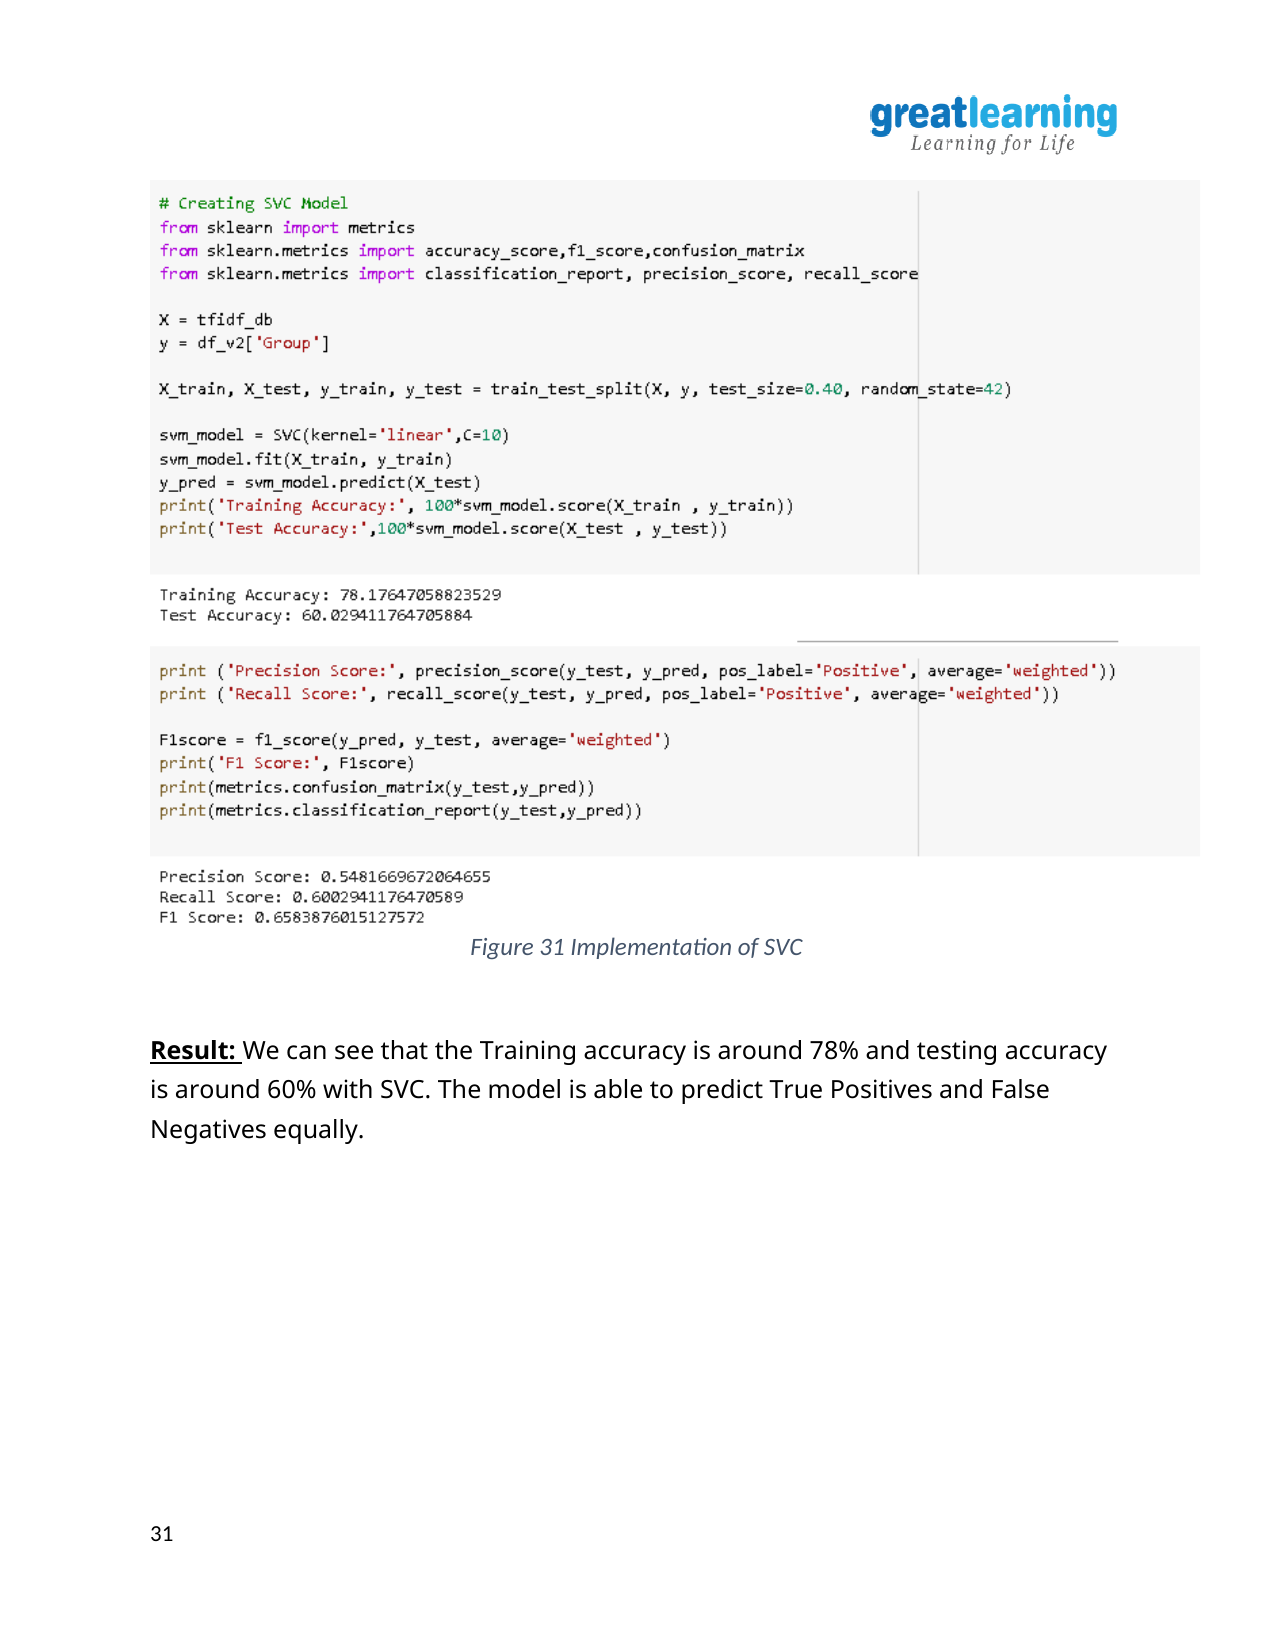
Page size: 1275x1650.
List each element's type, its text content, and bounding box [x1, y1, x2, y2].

text Result: We can see that the Training accuracy is around 78% and testing accuracy is around 60% with SVC. The model is able to predict True Positives and False Negatives equally. [150, 1033, 1125, 1145]
picture [150, 75, 1200, 931]
text Figure 31 Implementation of SVC [150, 931, 1125, 961]
